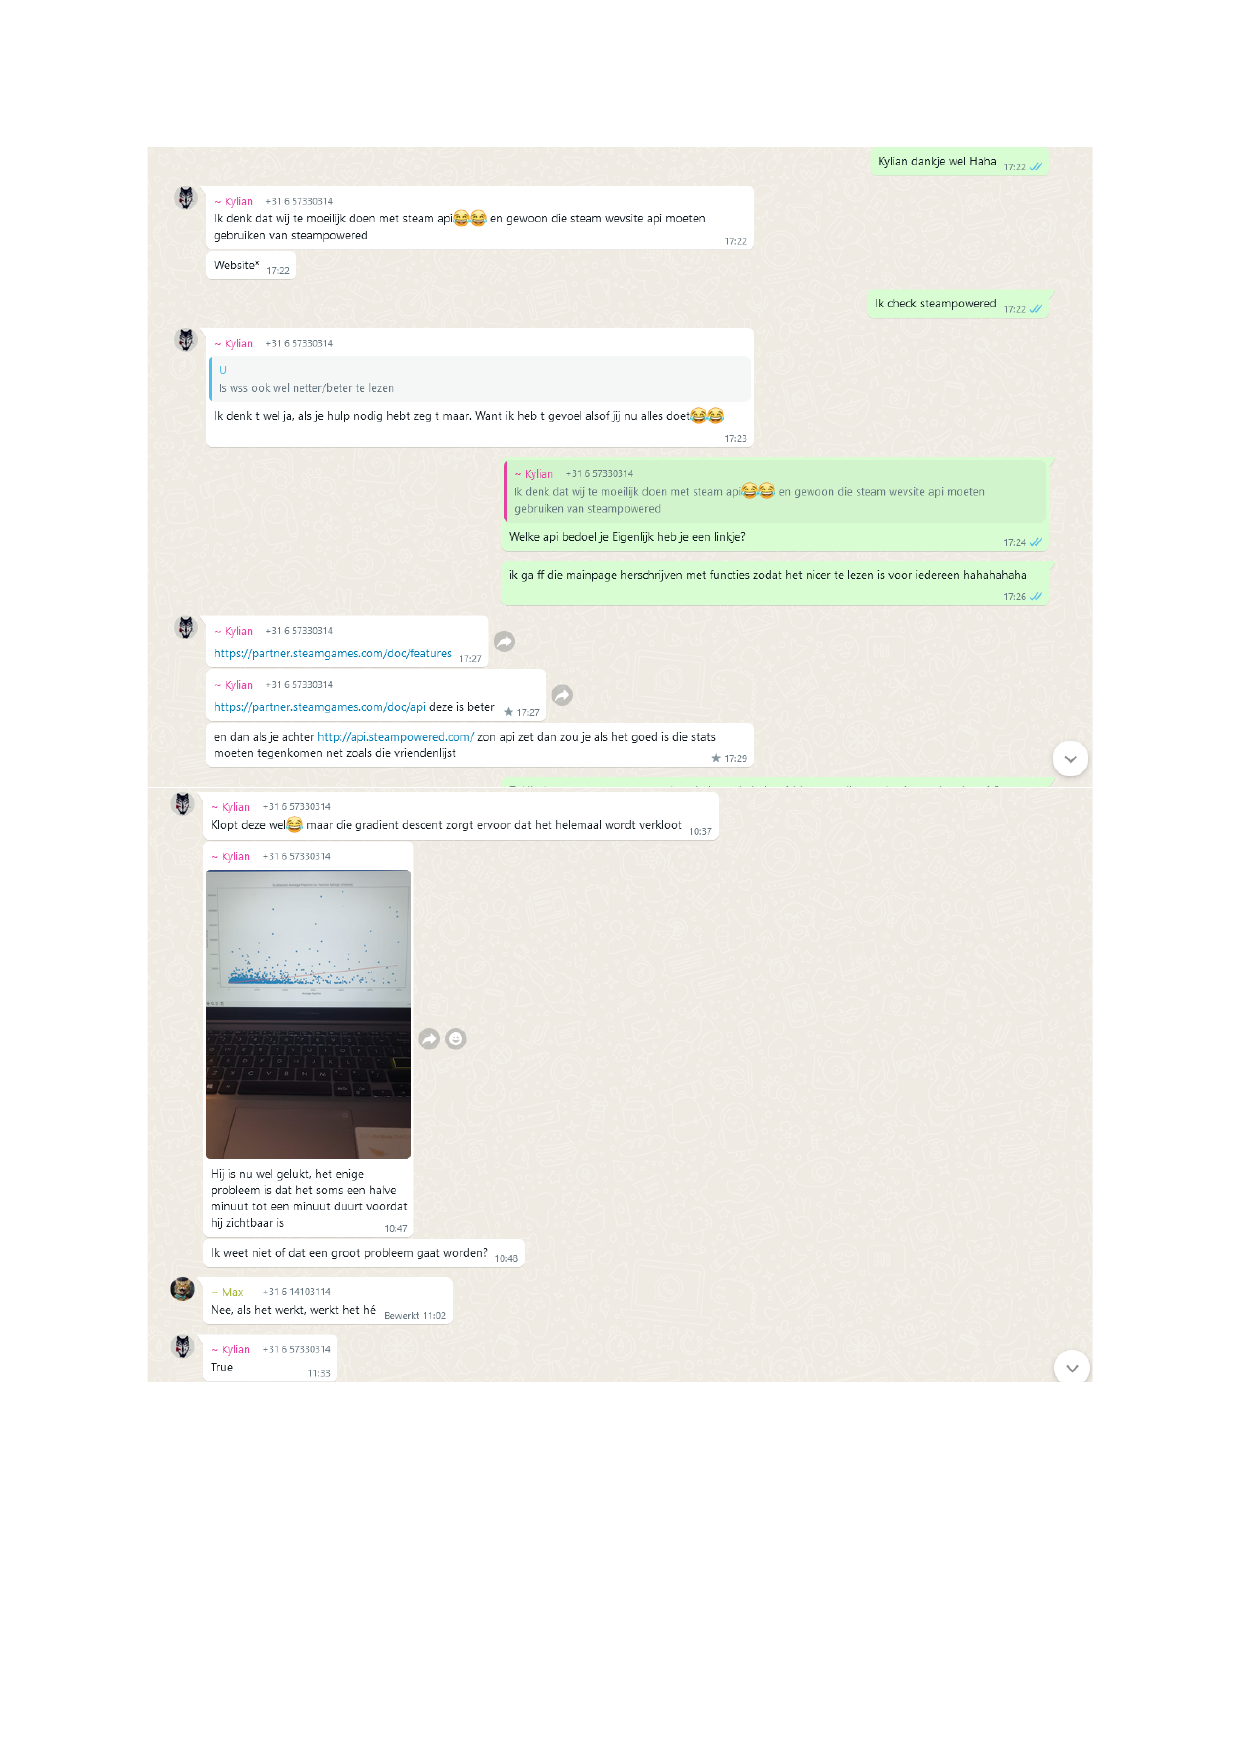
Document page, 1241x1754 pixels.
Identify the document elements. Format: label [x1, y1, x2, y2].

picture [147, 788, 1093, 1382]
picture [147, 147, 1093, 787]
